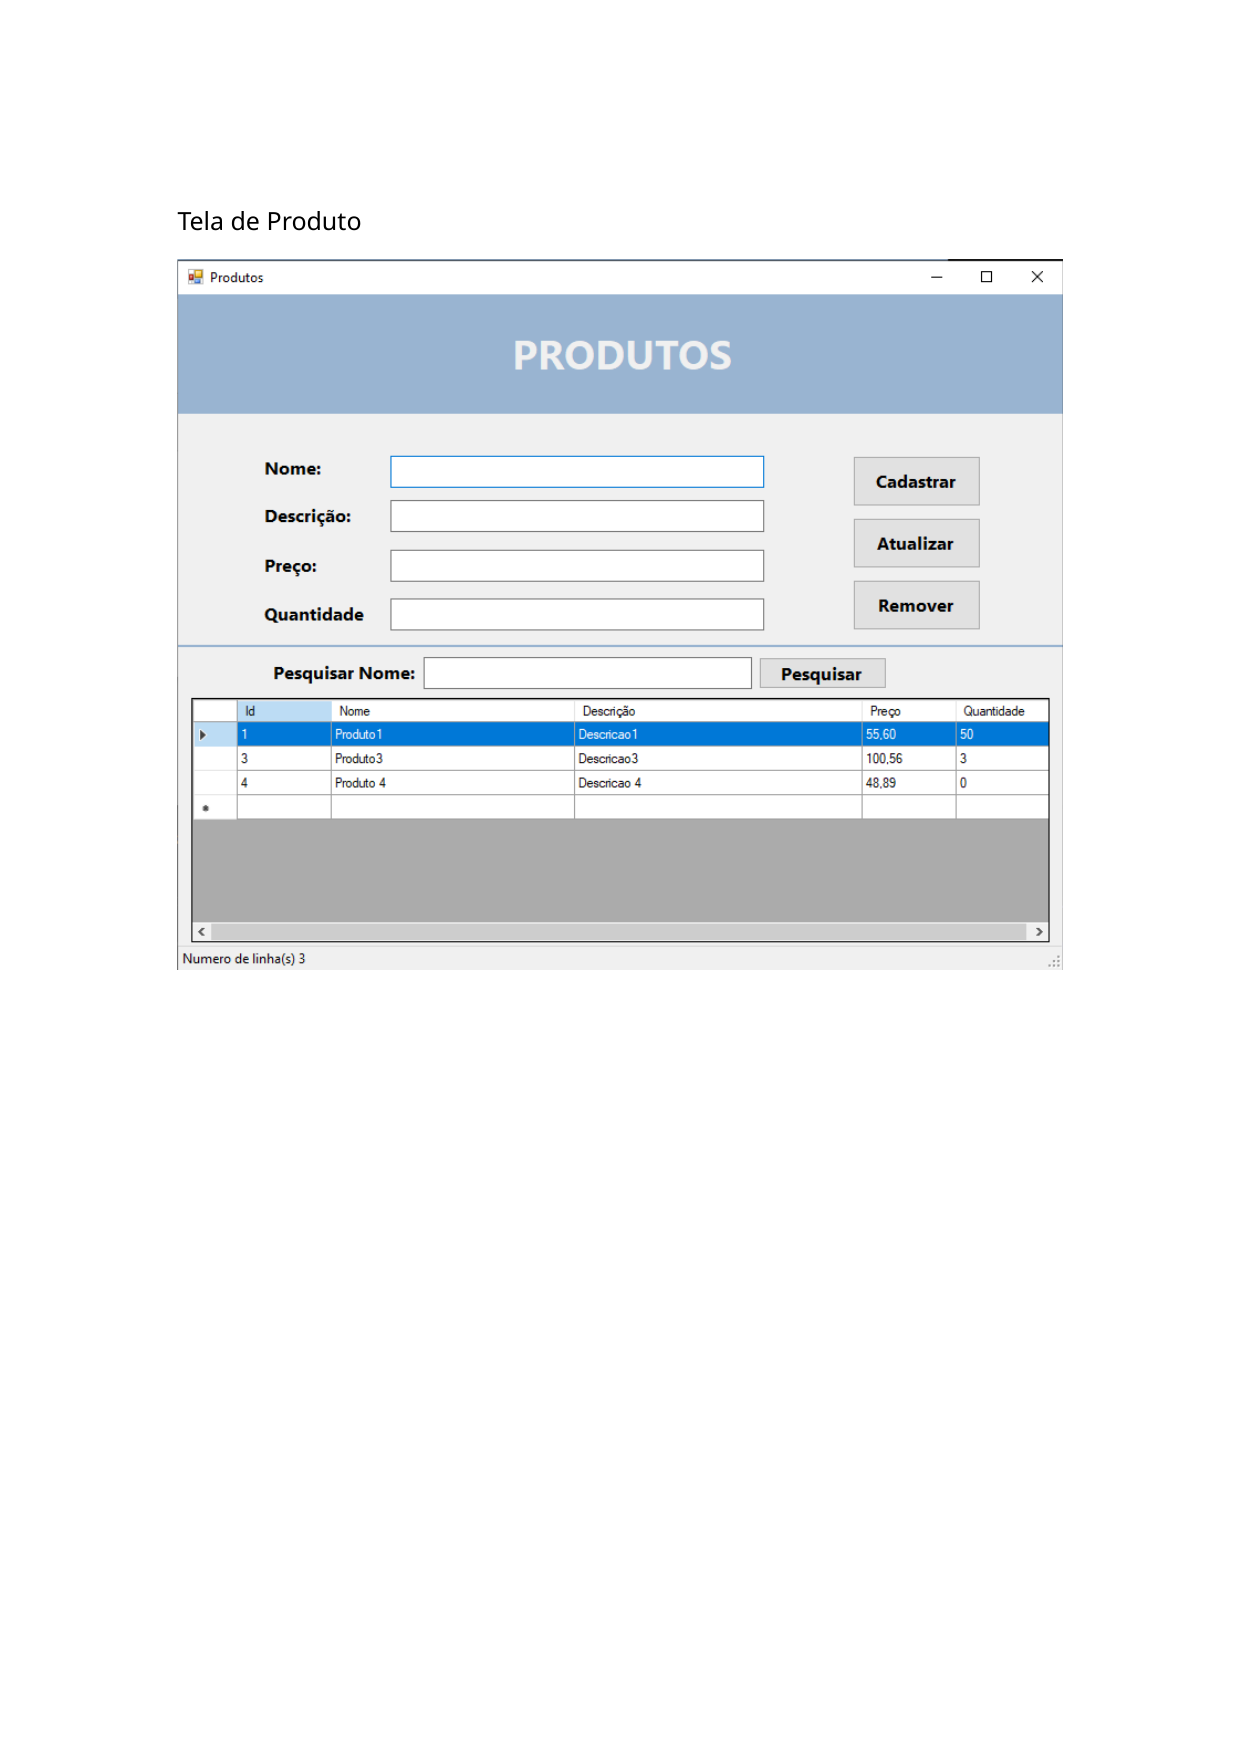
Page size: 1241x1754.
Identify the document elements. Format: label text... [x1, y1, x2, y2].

text Tela de Produto [177, 203, 1063, 237]
picture [177, 259, 1063, 970]
